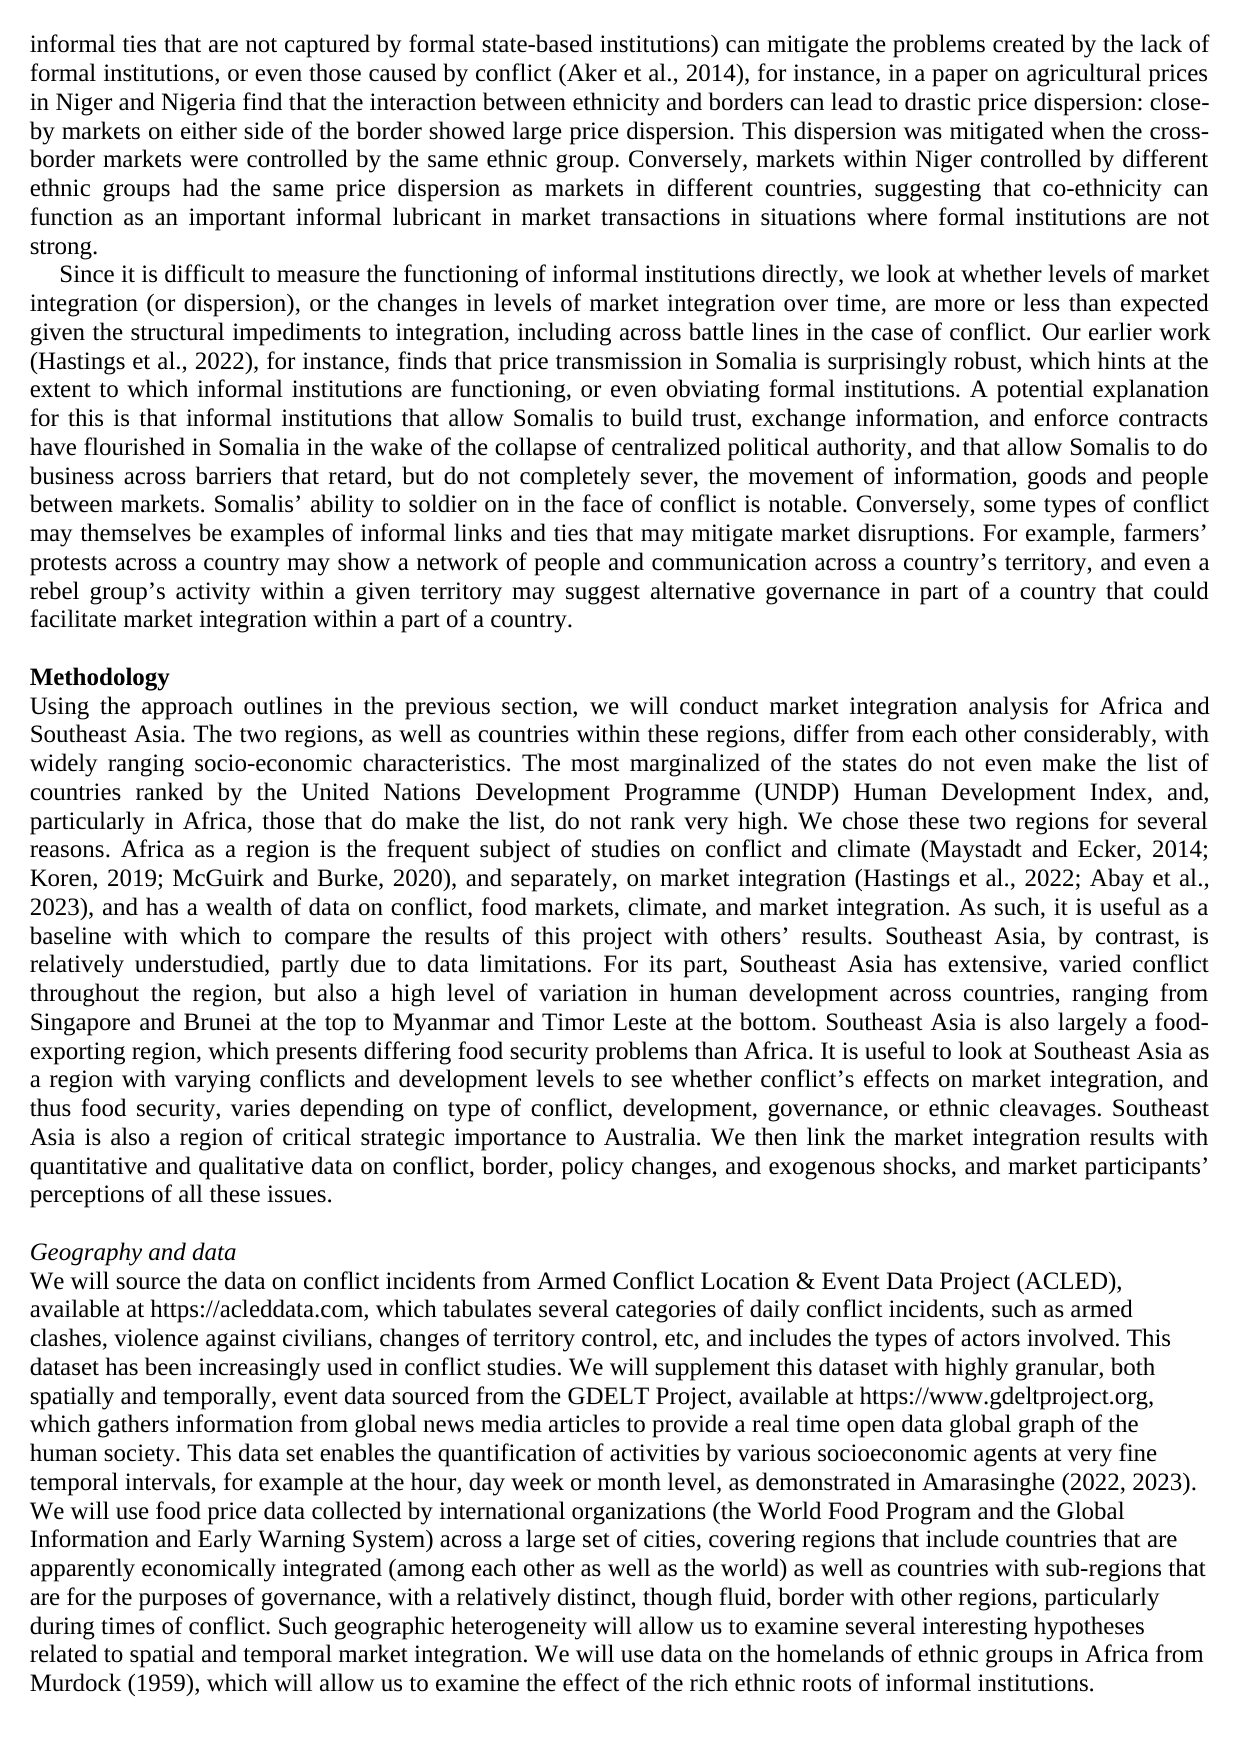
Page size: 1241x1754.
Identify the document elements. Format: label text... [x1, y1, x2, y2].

text Geography and data [29, 1237, 1211, 1266]
text Since it is difficult to measure the functioning of informal institutions directly, we look at whether levels of market integration (or dispersion), or the changes in levels of market integration over time, are more or less than expected given the structural impediments to integration, including across battle lines in the case of conflict. Our earlier work (Hastings et al., 2022), for instance, finds that price transmission in Somalia is surprisingly robust, which hints at the extent to which informal institutions are functioning, or even obviating formal institutions. A potential explanation for this is that informal institutions that allow Somalis to build trust, exchange information, and enforce contracts have flourished in Somalia in the wake of the collapse of centralized political authority, and that allow Somalis to do business across barriers that retard, but do not completely sever, the movement of information, goods and people between markets. Somalis’ ability to soldier on in the face of conflict is notable. Conversely, some types of conflict may themselves be examples of informal links and ties that may mitigate market disruptions. For example, farmers’ protests across a country may show a network of people and communication across a country’s territory, and even a rebel group’s activity within a given territory may suggest alternative governance in part of a country that could facilitate market integration within a part of a country. [29, 259, 1211, 633]
text Methodology [29, 662, 1211, 691]
text We will source the data on conflict incidents from Armed Conflict Location & Event Data Project (ACLED), available at https://acleddata.com, which tabulates several categories of daily conflict incidents, such as armed clashes, violence against civilians, changes of territory control, etc, and includes the types of actors involved. This dataset has been increasingly used in conflict studies. We will supplement this dataset with highly granular, both spatially and temporally, event data sourced from the GDELT Project, available at https://www.gdeltproject.org, which gathers information from global news media articles to provide a real time open data global graph of the human society. This data set enables the quantification of activities by various socioeconomic agents at very fine temporal intervals, for example at the hour, day week or month level, as demonstrated in Amarasinghe (2022, 2023). We will use food price data collected by international organizations (the World Food Program and the Global Information and Early Warning System) across a large set of cities, covering regions that include countries that are apparently economically integrated (among each other as well as the world) as well as countries with sub-regions that are for the purposes of governance, with a relatively distinct, though fluid, border with other regions, particularly during times of conflict. Such geographic heterogeneity will allow us to examine several interesting hypotheses related to spatial and temporal market integration. We will use data on the homelands of ethnic groups in Africa from Murdock (1959), which will allow us to examine the effect of the rich ethnic roots of informal institutions. [29, 1266, 1211, 1697]
text Using the approach outlines in the previous section, we will conduct market integration analysis for Africa and Southeast Asia. The two regions, as well as countries within these regions, differ from each other considerably, with widely ranging socio-economic characteristics. The most marginalized of the states do not even make the list of countries ranked by the United Nations Development Programme (UNDP) Human Development Index, and, particularly in Africa, those that do make the list, do not rank very high. We chose these two regions for several reasons. Africa as a region is the frequent subject of studies on conflict and climate (Maystadt and Ecker, 2014; Koren, 2019; McGuirk and Burke, 2020), and separately, on market integration (Hastings et al., 2022; Abay et al., 2023), and has a wealth of data on conflict, food markets, climate, and market integration. As such, it is useful as a baseline with which to compare the results of this project with others’ results. Southeast Asia, by contrast, is relatively understudied, partly due to data limitations. For its part, Southeast Asia has extensive, varied conflict throughout the region, but also a high level of variation in human development across countries, ranging from Singapore and Brunei at the top to Myanmar and Timor Leste at the bottom. Southeast Asia is also largely a food-exporting region, which presents differing food security problems than Africa. It is useful to look at Southeast Asia as a region with varying conflicts and development levels to see whether conflict’s effects on market integration, and thus food security, varies depending on type of conflict, development, governance, or ethnic cleavages. Southeast Asia is also a region of critical strategic importance to Australia. We then link the market integration results with quantitative and qualitative data on conflict, border, policy changes, and exogenous shocks, and market participants’ perceptions of all these issues. [29, 691, 1211, 1208]
